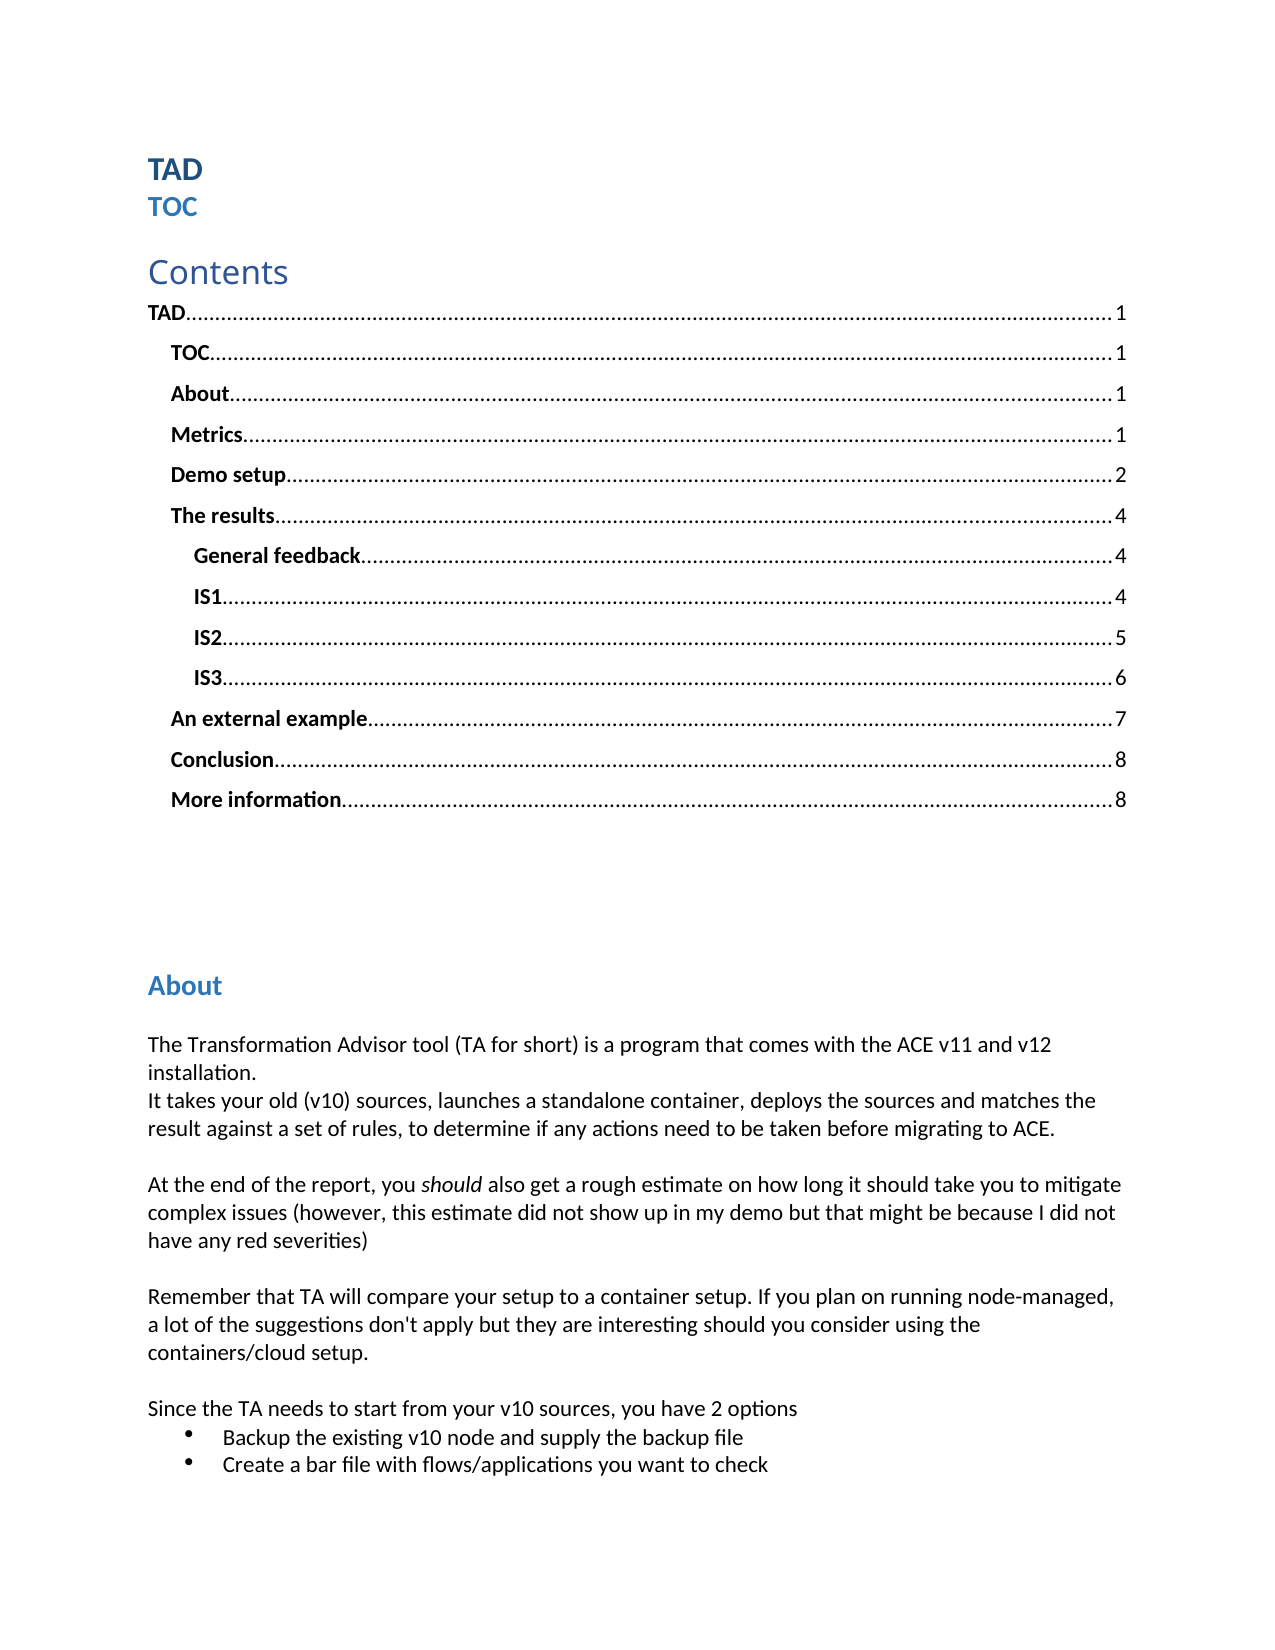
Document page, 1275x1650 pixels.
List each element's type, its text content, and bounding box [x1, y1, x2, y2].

list Backup the existing v10 node and supply the backup file [185, 1423, 1127, 1451]
text TOC [148, 188, 1127, 224]
text About [148, 967, 1127, 1002]
text It takes your old (v10) sources, launches a standalone container, deploys the sources and matches the result against a set of rules, to determine if any actions need to be taken before migrating to ACE. [148, 1086, 1127, 1142]
text At the end of the report, you should also get a rough estimate on how long it should take you to mitigate complex issues (however, this estimate did not show up in my demo but that might be because I did not have any red severities) [148, 1170, 1127, 1254]
list Create a bar file with flows/applications you want to check [185, 1451, 1127, 1479]
text The Transformation Advisor tool (TA for short) is a program that comes with the ACE v11 and v12 installation. [148, 1030, 1127, 1086]
text Since the TA needs to start from your v10 sources, you have 2 options [148, 1394, 1127, 1423]
text TAD [148, 148, 1127, 188]
text Remember that TA will compare your setup to a container setup. If you plan on running node-managed, a lot of the suggestions don't apply but they are interesting should you consider using the containers/cloud setup. [148, 1282, 1127, 1367]
